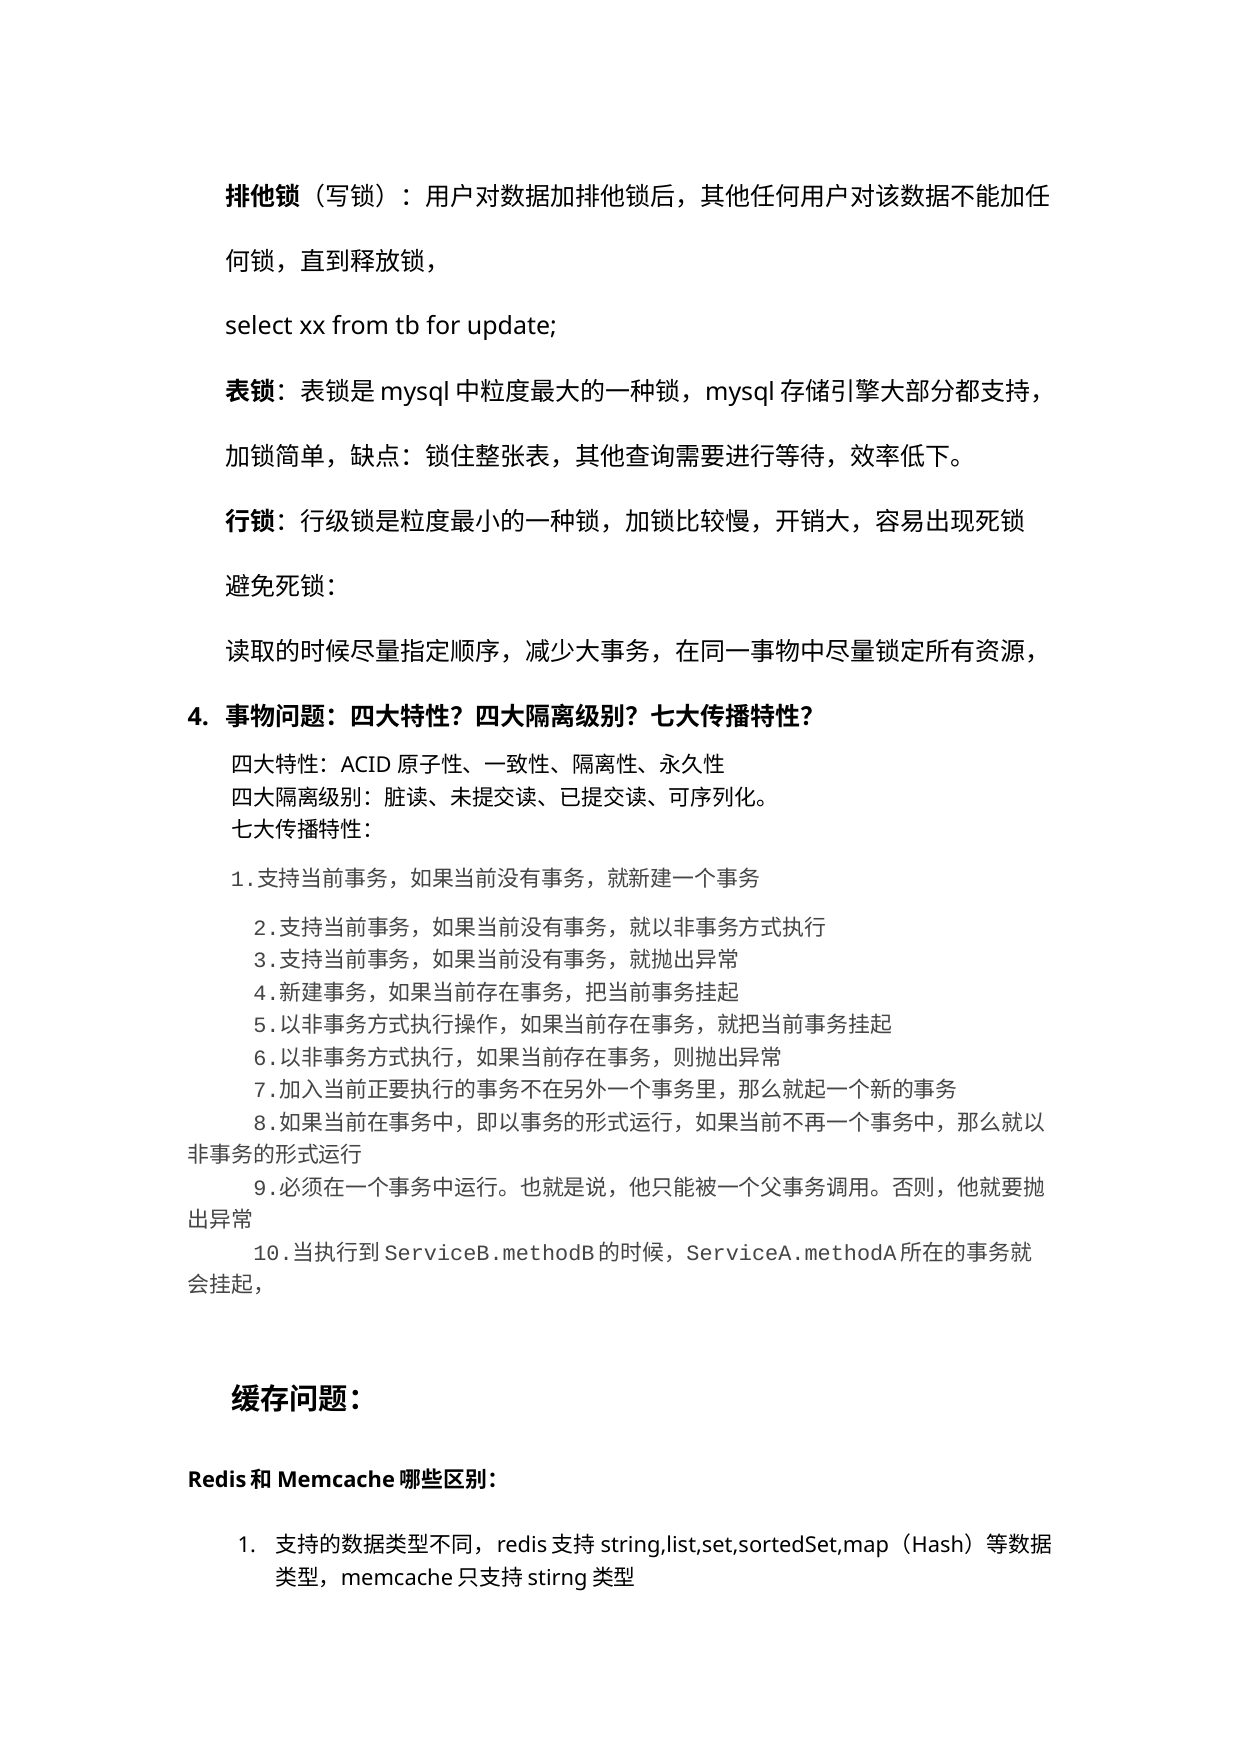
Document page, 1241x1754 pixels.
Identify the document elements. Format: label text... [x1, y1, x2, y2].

list 事物问题：四大特性？四大隔离级别？七大传播特性？ [187, 682, 1053, 747]
text 四大特性：ACID 原子性、一致性、隔离性、永久性 [187, 747, 1053, 779]
text 七大传播特性： [187, 812, 1053, 844]
text 避免死锁： [225, 552, 1053, 617]
text 7.加入当前正要执行的事务不在另外一个事务里，那么就起一个新的事务 [187, 1072, 1053, 1104]
text select xx from tb for update; [225, 292, 1053, 357]
text 排他锁（写锁）：用户对数据加排他锁后，其他任何用户对该数据不能加任何锁，直到释放锁， [225, 162, 1053, 292]
text 8.如果当前在事务中，即以事务的形式运行，如果当前不再一个事务中，那么就以非事务的形式运行 [187, 1104, 1053, 1169]
text 读取的时候尽量指定顺序，减少大事务，在同一事物中尽量锁定所有资源， [225, 617, 1053, 682]
list 支持的数据类型不同，redis支持string,list,set,sortedSet,map（Hash）等数据类型，memcache只支持stirng类型 [237, 1527, 1053, 1592]
text 缓存问题： [231, 1364, 1053, 1429]
text 4.新建事务，如果当前存在事务，把当前事务挂起 [187, 974, 1053, 1007]
text 5.以非事务方式执行操作，如果当前存在事务，就把当前事务挂起 [187, 1007, 1053, 1039]
text 3.支持当前事务，如果当前没有事务，就抛出异常 [187, 942, 1053, 974]
text 表锁：表锁是mysql中粒度最大的一种锁，mysql存储引擎大部分都支持，加锁简单，缺点：锁住整张表，其他查询需要进行等待，效率低下。 [225, 357, 1053, 487]
text 6.以非事务方式执行，如果当前存在事务，则抛出异常 [187, 1039, 1053, 1072]
text 10.当执行到ServiceB.methodB的时候，ServiceA.methodA所在的事务就会挂起， [187, 1234, 1053, 1299]
text Redis和Memcache哪些区别： [187, 1462, 1053, 1494]
text 1.支持当前事务，如果当前没有事务，就新建一个事务 [187, 844, 1053, 909]
text 行锁：行级锁是粒度最小的一种锁，加锁比较慢，开销大，容易出现死锁 [225, 487, 1053, 552]
text 四大隔离级别：脏读、未提交读、已提交读、可序列化。 [187, 779, 1053, 812]
text 9.必须在一个事务中运行。也就是说，他只能被一个父事务调用。否则，他就要抛出异常 [187, 1169, 1053, 1234]
text 2.支持当前事务，如果当前没有事务，就以非事务方式执行 [187, 909, 1053, 942]
